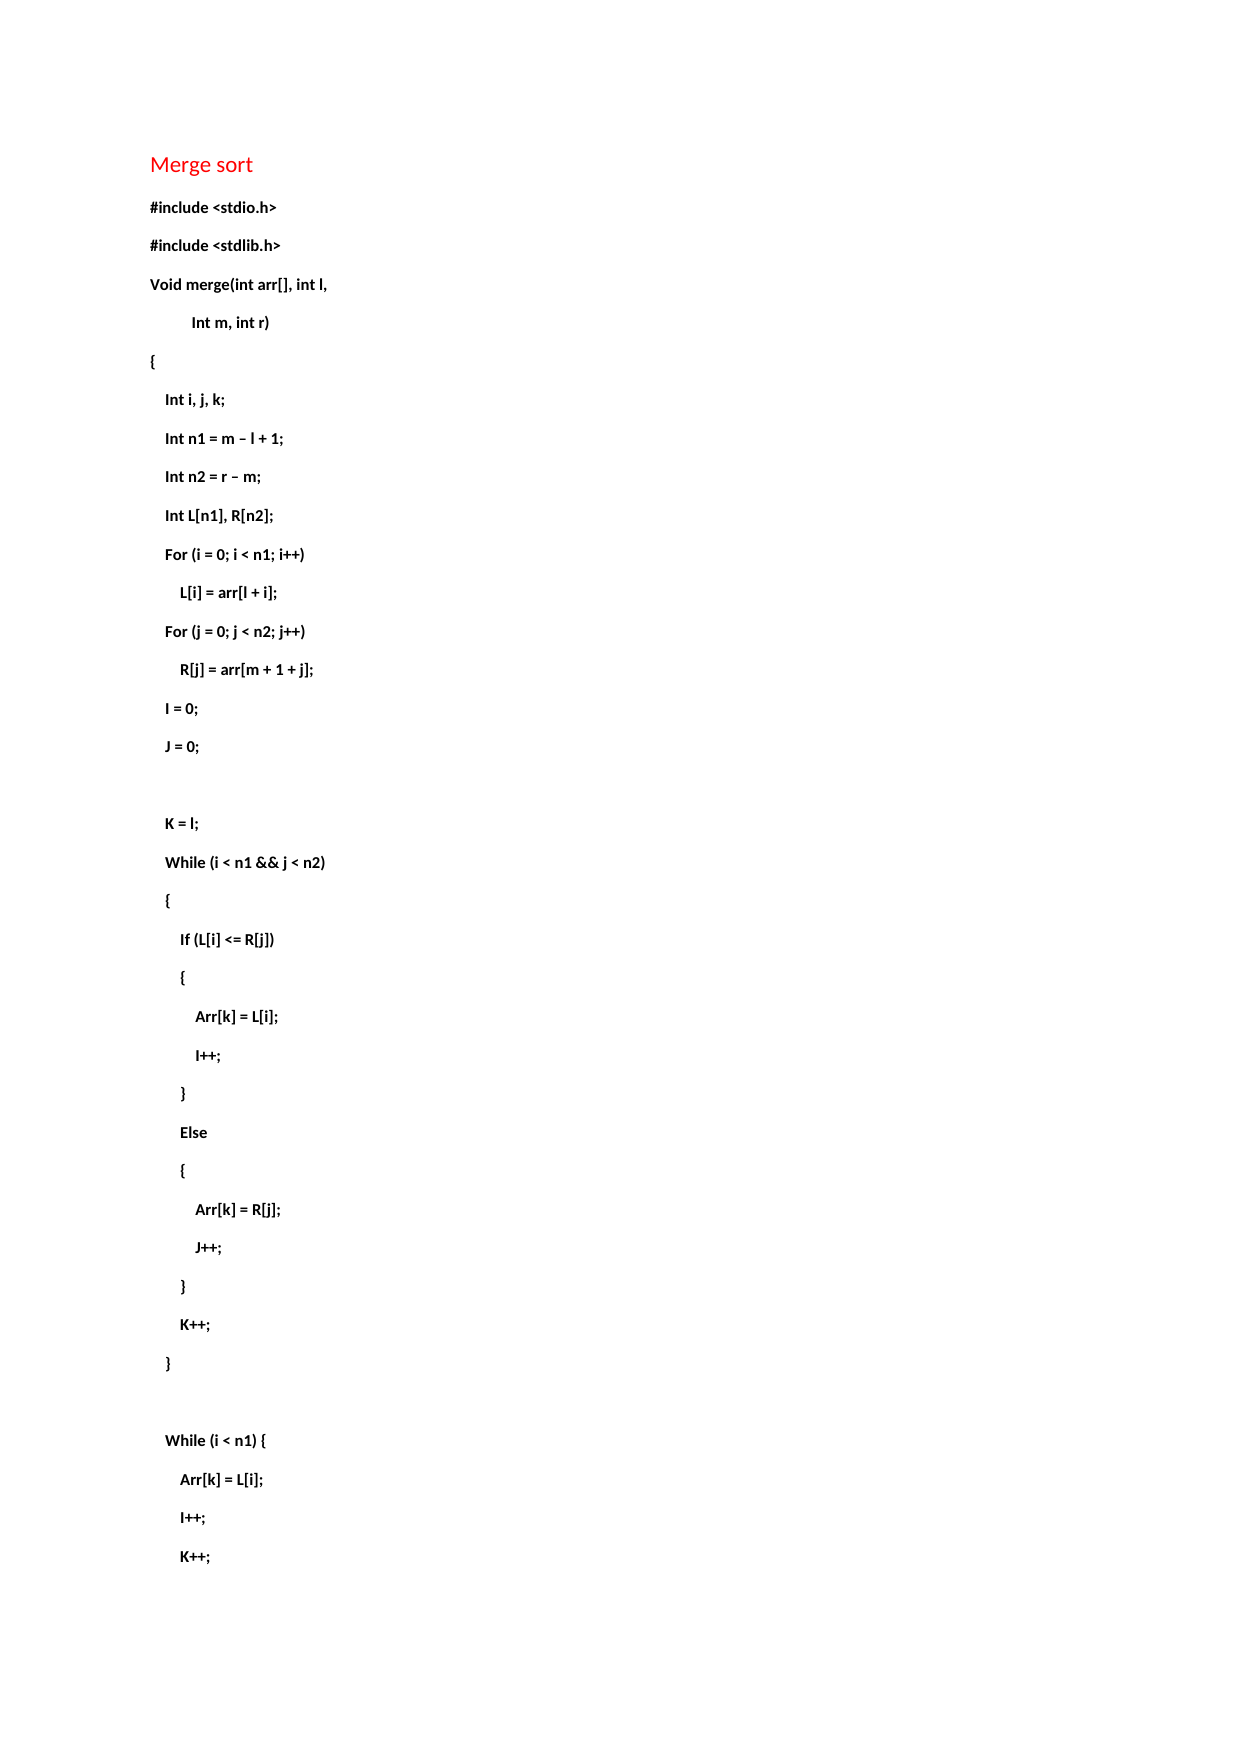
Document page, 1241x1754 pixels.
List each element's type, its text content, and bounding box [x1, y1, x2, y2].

text Merge sort [150, 150, 1090, 178]
text Int n2 = r – m; [150, 467, 1090, 487]
text For (j = 0; j < n2; j++) [150, 621, 1090, 641]
text } [150, 1353, 1090, 1373]
text #include <stdio.h> [150, 197, 1090, 217]
text Arr[k] = R[j]; [150, 1199, 1090, 1219]
text { [150, 968, 1090, 988]
text K++; [150, 1314, 1090, 1335]
text While (i < n1 && j < n2) [150, 852, 1090, 872]
text K++; [150, 1546, 1090, 1566]
text { [150, 351, 1090, 371]
text I++; [150, 1507, 1090, 1528]
text L[i] = arr[l + i]; [150, 582, 1090, 603]
text } [150, 1276, 1090, 1296]
text Void merge(int arr[], int l, [150, 274, 1090, 294]
text J = 0; [150, 736, 1090, 757]
text { [150, 1160, 1090, 1181]
text Arr[k] = L[i]; [150, 1006, 1090, 1027]
text Int m, int r) [150, 312, 1090, 333]
text J++; [150, 1237, 1090, 1258]
text Arr[k] = L[i]; [150, 1469, 1090, 1489]
text } [150, 1083, 1090, 1104]
text If (L[i] <= R[j]) [150, 929, 1090, 949]
text Int n1 = m – l + 1; [150, 428, 1090, 448]
text I++; [150, 1045, 1090, 1065]
text R[j] = arr[m + 1 + j]; [150, 659, 1090, 680]
text { [150, 891, 1090, 911]
text Else [150, 1122, 1090, 1142]
text Int i, j, k; [150, 389, 1090, 410]
text For (i = 0; i < n1; i++) [150, 544, 1090, 564]
text Int L[n1], R[n2]; [150, 505, 1090, 526]
text K = l; [150, 813, 1090, 834]
text #include <stdlib.h> [150, 235, 1090, 256]
text I = 0; [150, 698, 1090, 718]
text While (i < n1) { [150, 1430, 1090, 1451]
